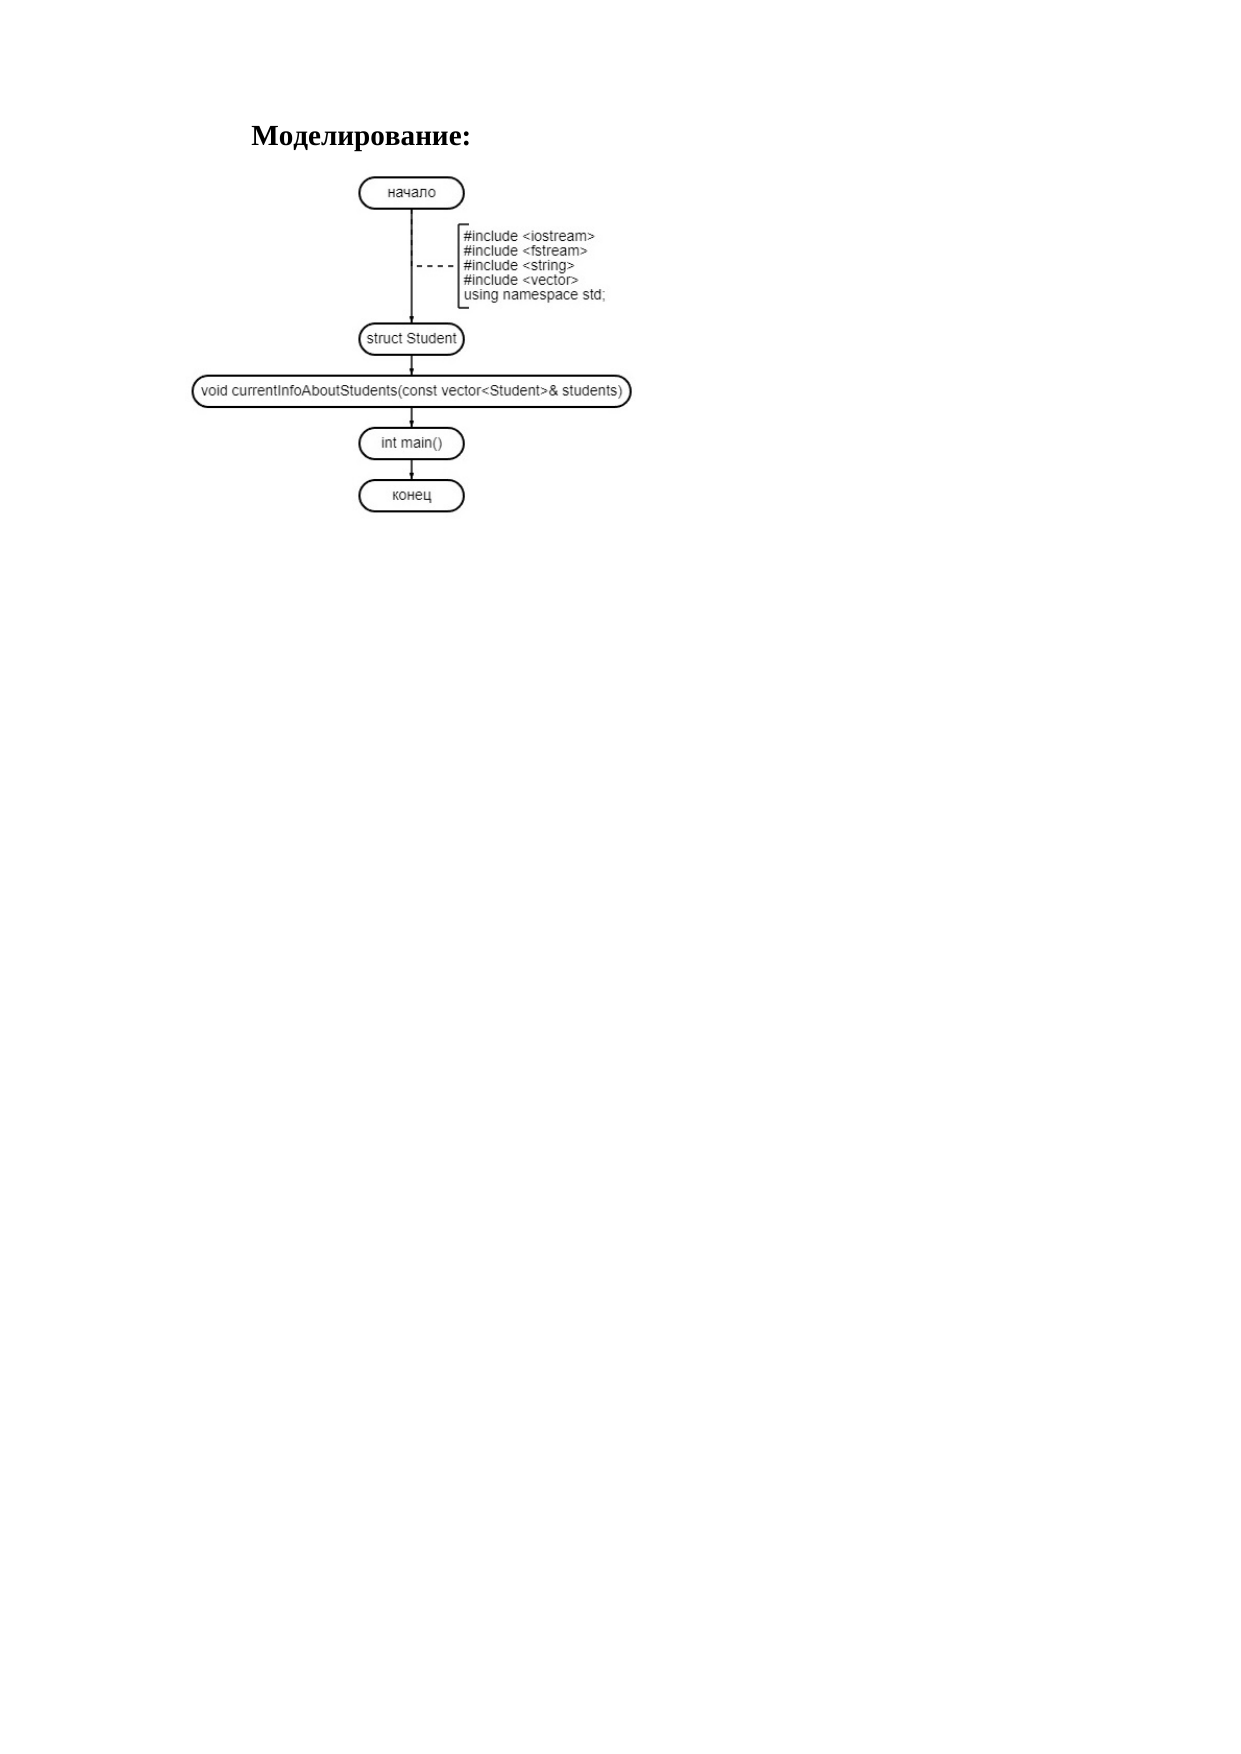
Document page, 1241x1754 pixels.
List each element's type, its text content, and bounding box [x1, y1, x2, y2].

text Моделирование: [177, 118, 1152, 152]
picture [177, 168, 639, 526]
